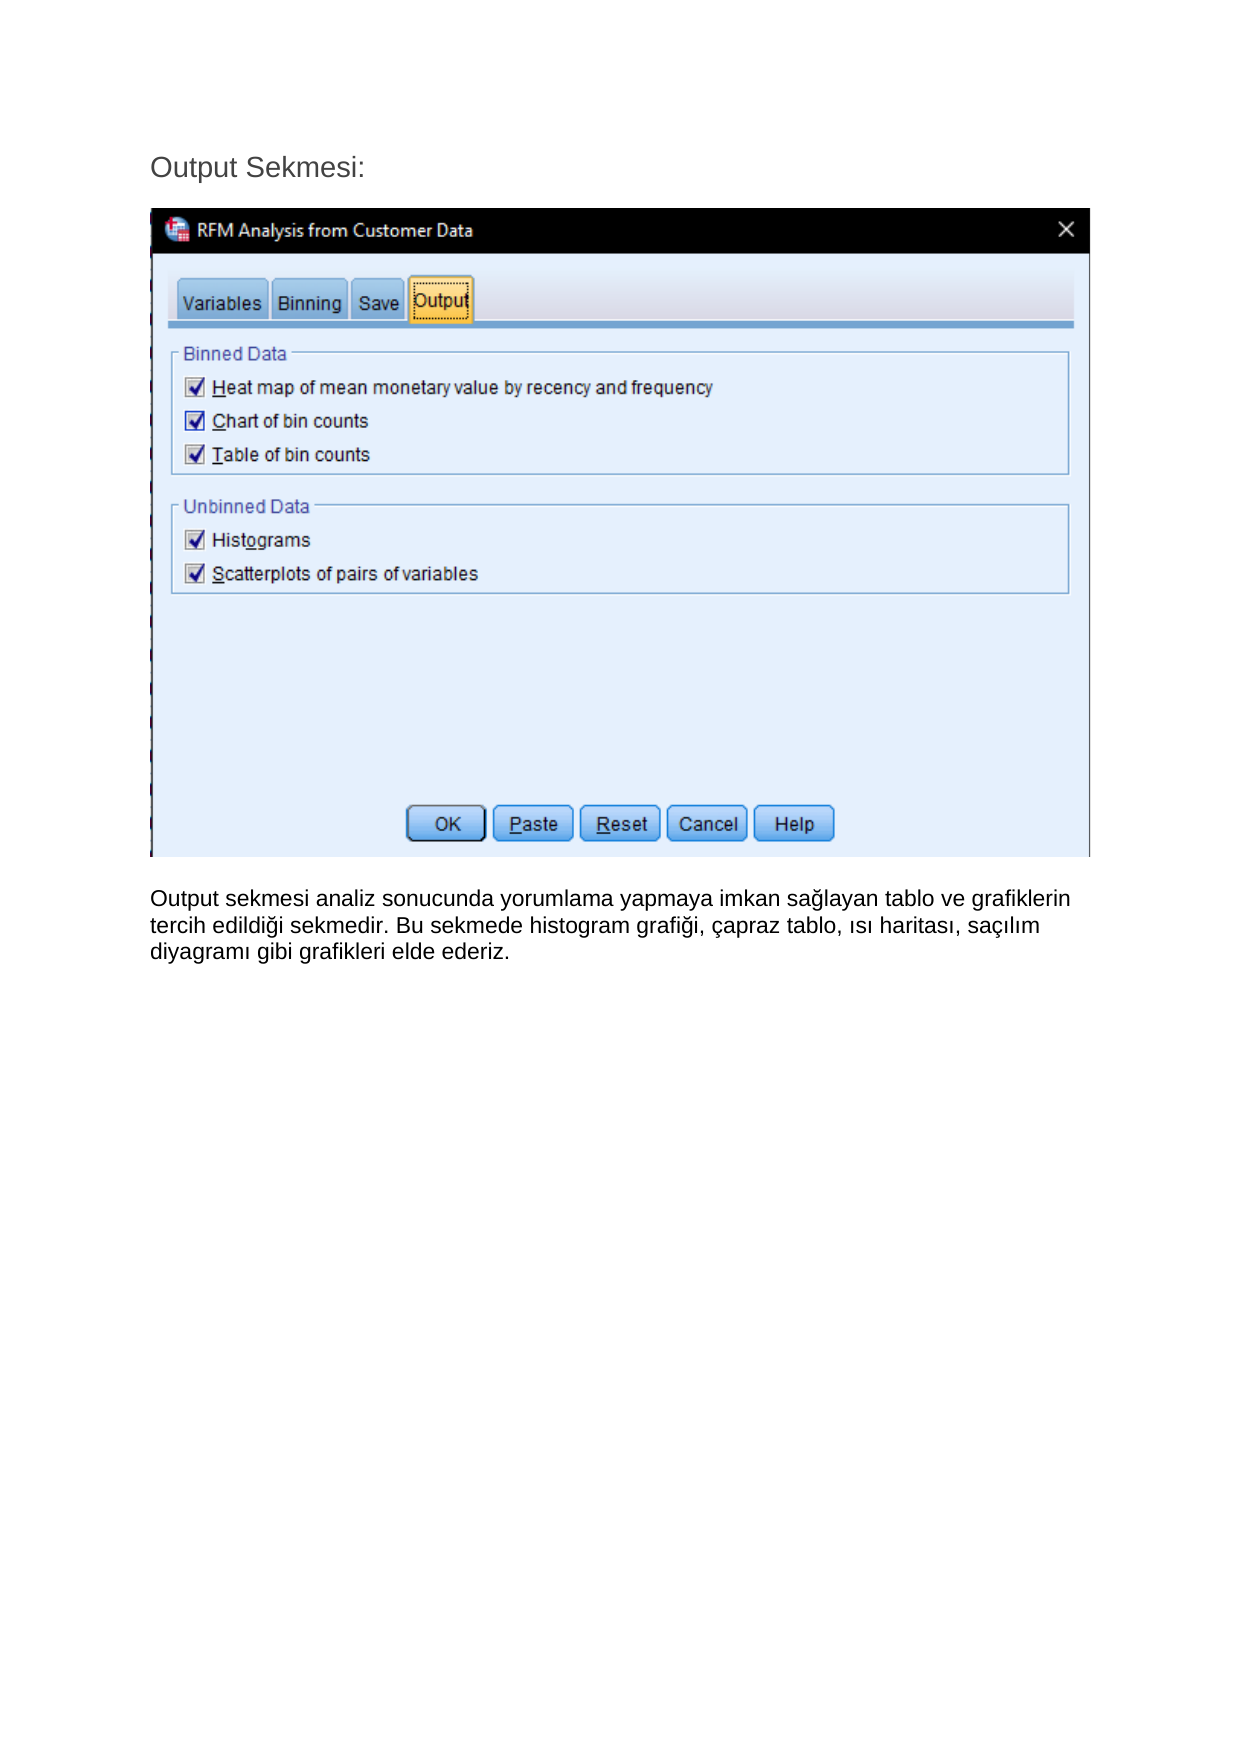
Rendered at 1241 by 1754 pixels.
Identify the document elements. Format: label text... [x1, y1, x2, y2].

picture [150, 208, 1091, 857]
subtitle Output Sekmesi: [150, 150, 1090, 183]
text Output sekmesi analiz sonucunda yorumlama yapmaya imkan sağlayan tablo ve grafiklerin tercih edildiği sekmedir. Bu sekmede histogram grafiği, çapraz tablo, ısı haritası, saçılım diyagramı gibi grafikleri elde ederiz. [150, 885, 1090, 964]
